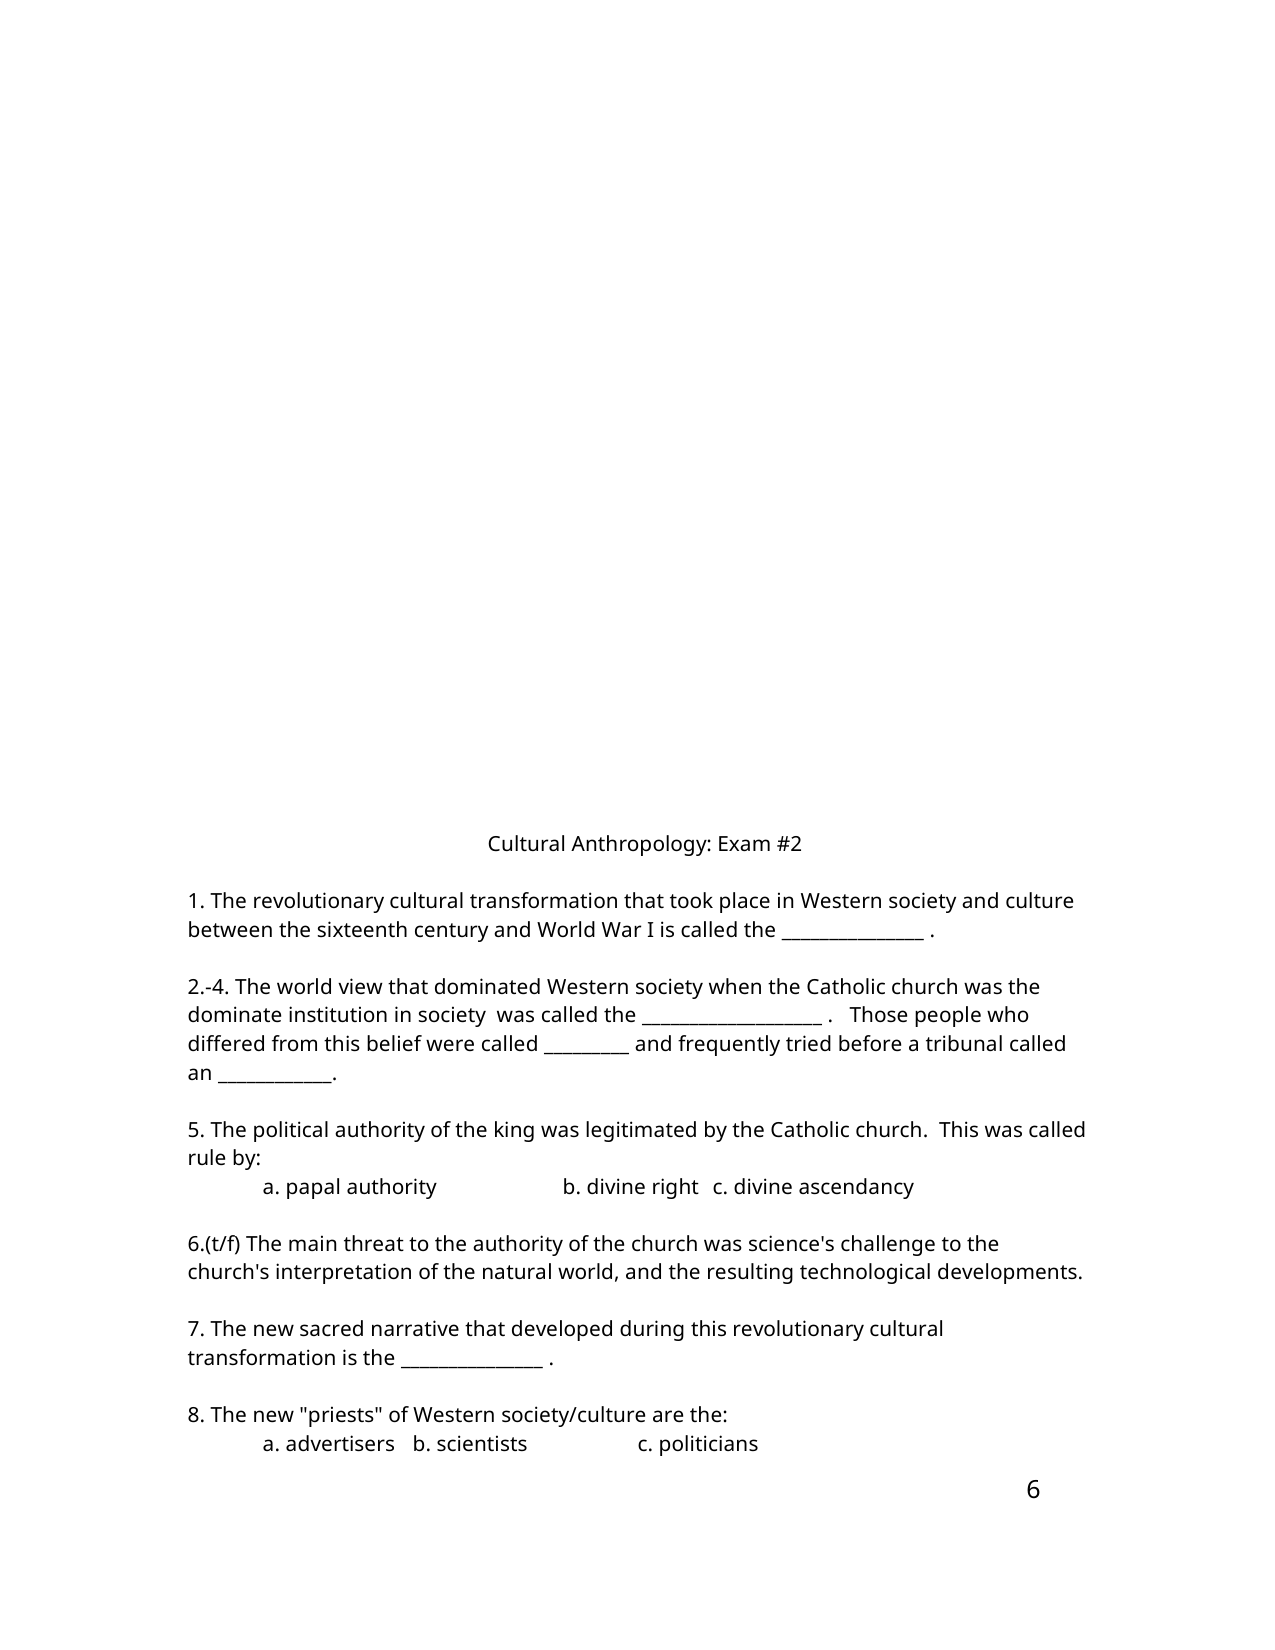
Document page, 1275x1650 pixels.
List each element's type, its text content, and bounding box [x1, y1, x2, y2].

text 5. The political authority of the king was legitimated by the Catholic church. This was called rule by: [187, 1114, 1087, 1172]
text Cultural Anthropology: Exam #2 [187, 829, 1087, 858]
text 6.(t/f) The main threat to the authority of the church was science's challenge to the church's interpretation of the natural world, and the resulting technological developments. [187, 1229, 1087, 1286]
text 2.-4. The world view that dominated Western society when the Catholic church was the dominate institution in society was called the ___________________ . Those people who differed from this belief were called _________ and frequently tried before a tribunal called an ____________. [187, 972, 1087, 1086]
text a. papal authority b. divine right c. divine ascendancy [187, 1172, 1087, 1200]
text 7. The new sacred narrative that developed during this revolutionary cultural transformation is the _______________ . [187, 1314, 1087, 1371]
text 1. The revolutionary cultural transformation that took place in Western society and culture between the sixteenth century and World War I is called the _______________ . [187, 886, 1087, 943]
text a. advertisers b. scientists c. politicians [187, 1428, 1087, 1457]
text 8. The new "priests" of Western society/culture are the: [187, 1400, 1087, 1428]
